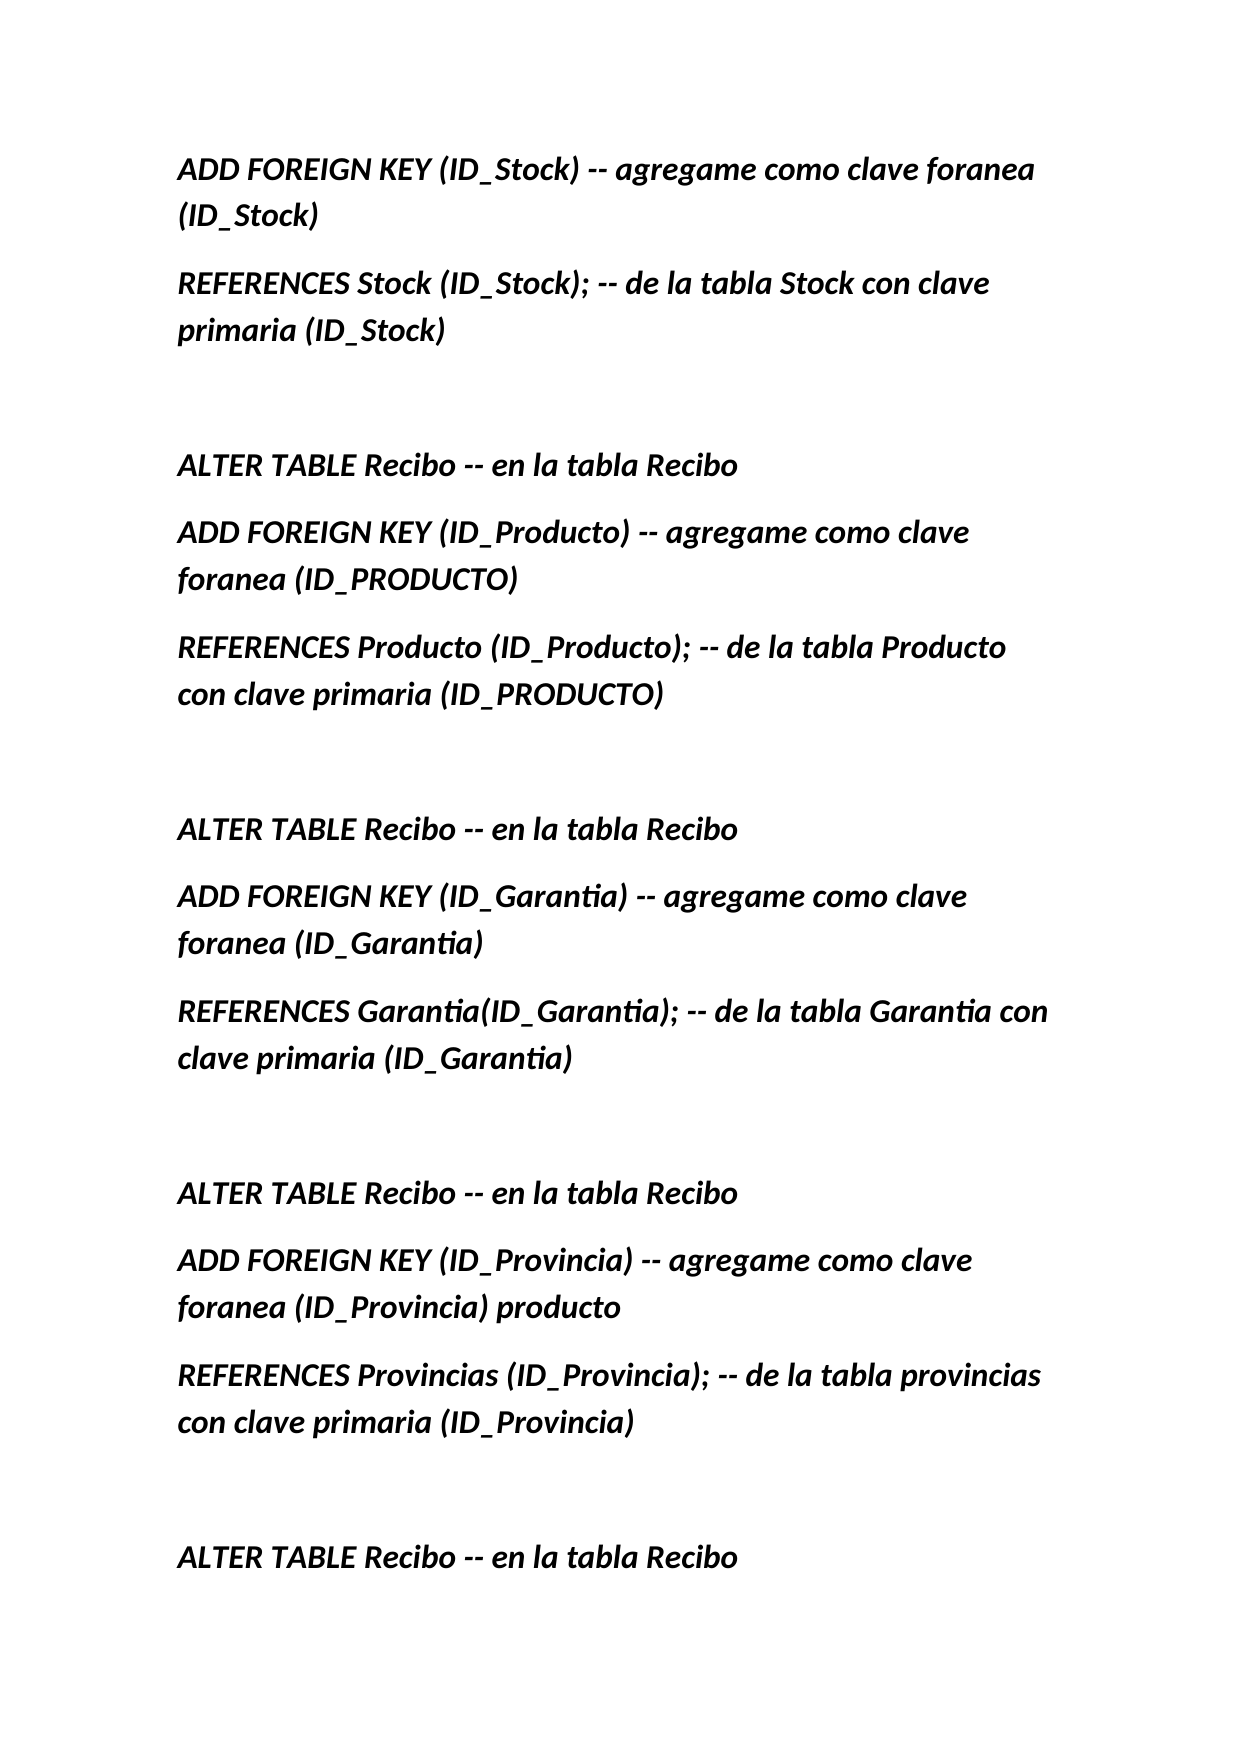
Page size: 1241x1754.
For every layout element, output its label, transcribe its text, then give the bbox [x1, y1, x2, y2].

text ADD FOREIGN KEY (ID_Provincia) -- agregame como clave foranea (ID_Provincia) producto [177, 1239, 1063, 1327]
text ALTER TABLE Recibo -- en la tabla Recibo [177, 444, 1063, 485]
text ADD FOREIGN KEY (ID_Producto) -- agregame como clave foranea (ID_PRODUCTO) [177, 512, 1063, 599]
text ALTER TABLE Recibo -- en la tabla Recibo [177, 1536, 1063, 1577]
text REFERENCES Stock (ID_Stock); -- de la tabla Stock con clave primaria (ID_Stock) [177, 262, 1063, 349]
text ALTER TABLE Recibo -- en la tabla Recibo [177, 808, 1063, 849]
text ALTER TABLE Recibo -- en la tabla Recibo [177, 1172, 1063, 1213]
text ADD FOREIGN KEY (ID_Garantia) -- agregame como clave foranea (ID_Garantia) [177, 876, 1063, 963]
text ADD FOREIGN KEY (ID_Stock) -- agregame como clave foranea (ID_Stock) [177, 148, 1063, 235]
text REFERENCES Producto (ID_Producto); -- de la tabla Producto con clave primaria (ID_PRODUCTO) [177, 626, 1063, 713]
text REFERENCES Provincias (ID_Provincia); -- de la tabla provincias con clave primaria (ID_Provincia) [177, 1354, 1063, 1441]
text REFERENCES Garantia(ID_Garantia); -- de la tabla Garantia con clave primaria (ID_Garantia) [177, 990, 1063, 1077]
